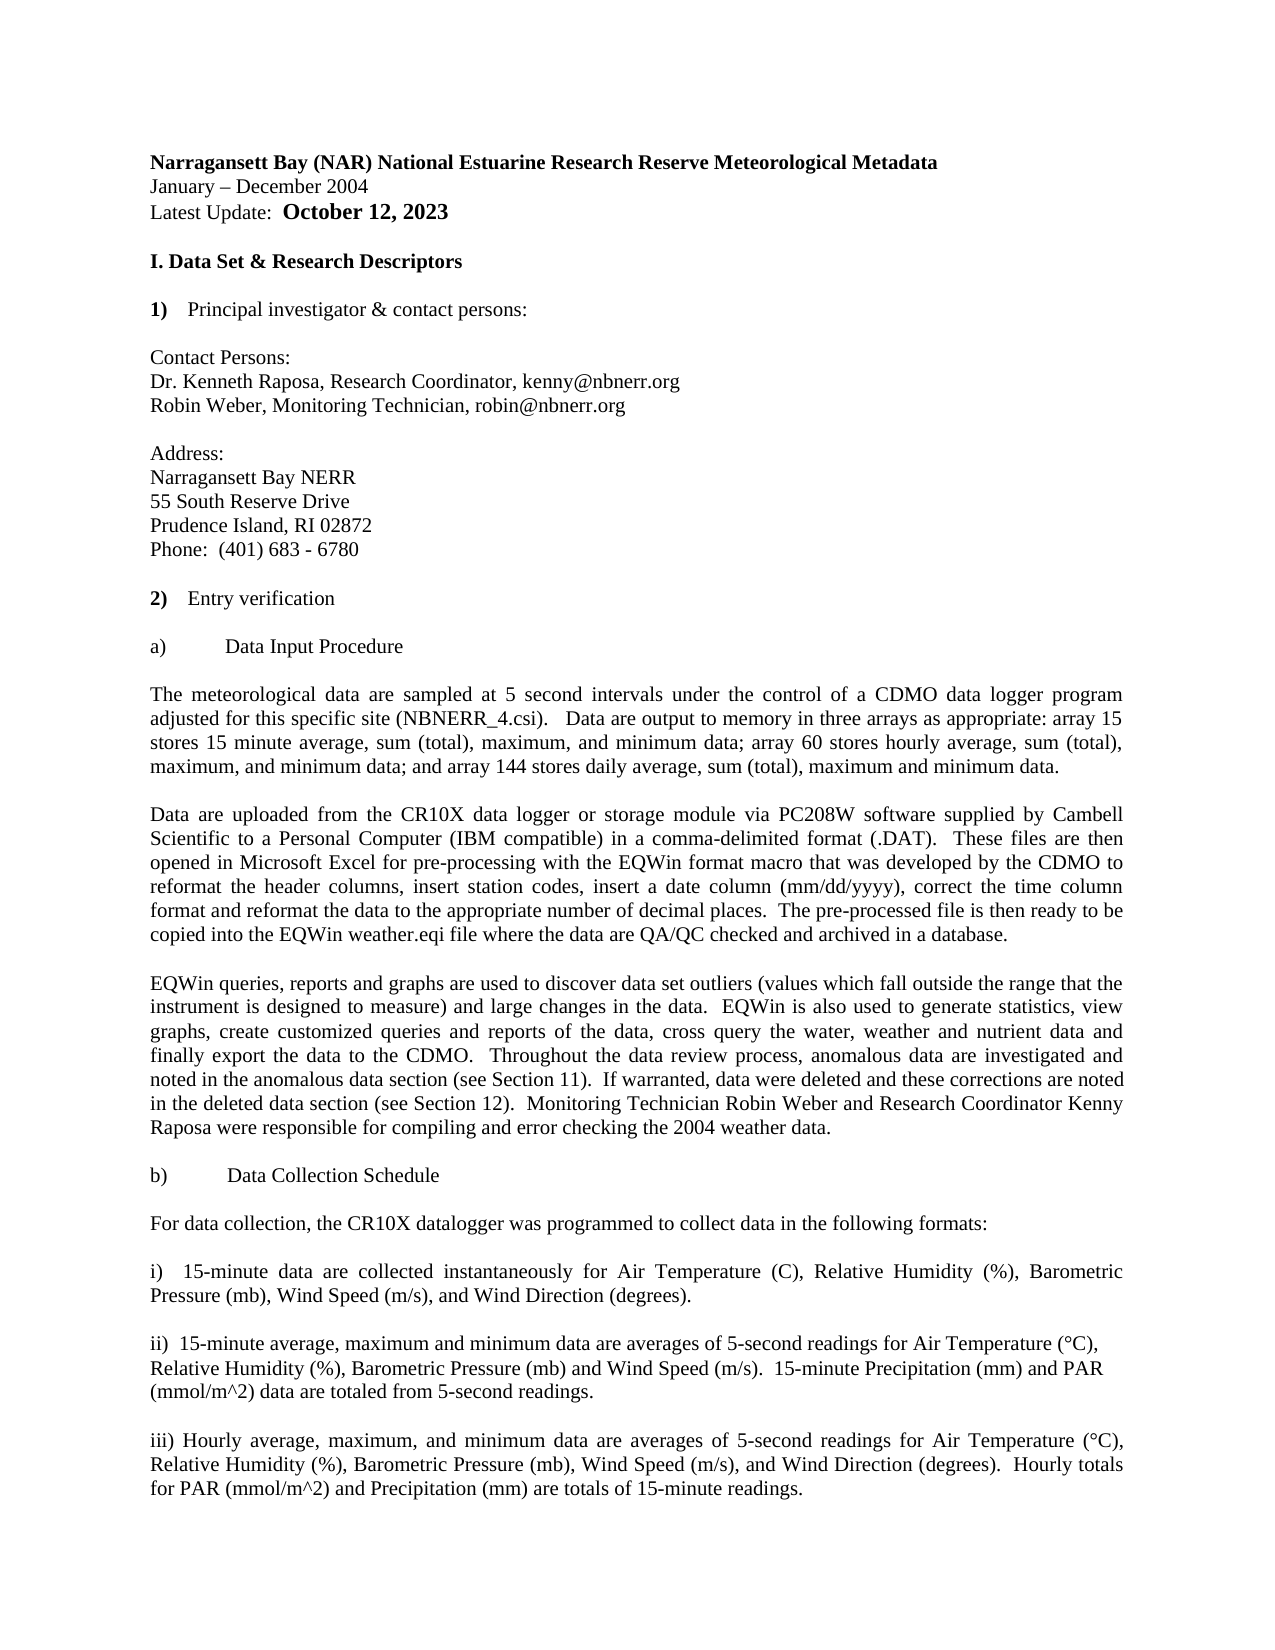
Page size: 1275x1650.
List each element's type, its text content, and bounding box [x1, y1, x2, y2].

text Robin Weber, Monitoring Technician, robin@nbnerr.org [150, 393, 1125, 417]
text The meteorological data are sampled at 5 second intervals under the control of a CDMO data logger program adjusted for this specific site (NBNERR_4.csi). Data are output to memory in three arrays as appropriate: array 15 stores 15 minute average, sum (total), maximum, and minimum data; array 60 stores hourly average, sum (total), maximum, and minimum data; and array 144 stores daily average, sum (total), maximum and minimum data. [150, 682, 1125, 778]
subtitle I. Data Set & Research Descriptors [150, 248, 1125, 273]
text Latest Update: October 12, 2023 [150, 198, 1125, 224]
text iii) Hourly average, maximum, and minimum data are averages of 5-second readings for Air Temperature (°C), Relative Humidity (%), Barometric Pressure (mb), Wind Speed (m/s), and Wind Direction (degrees). Hourly totals for PAR (mmol/m^2) and Precipitation (mm) are totals of 15-minute readings. [150, 1428, 1125, 1500]
text Dr. Kenneth Raposa, Research Coordinator, kenny@nbnerr.org [150, 369, 1125, 393]
list Principal investigator & contact persons: [150, 297, 1125, 321]
text Address: [150, 441, 1125, 465]
text January – December 2004 [150, 174, 1125, 198]
text 55 South Reserve Drive [150, 489, 1125, 513]
text ii) 15-minute average, maximum and minimum data are averages of 5-second readings for Air Temperature (°C), Relative Humidity (%), Barometric Pressure (mb) and Wind Speed (m/s). 15-minute Precipitation (mm) and PAR (mmol/m^2) data are totaled from 5-second readings. [150, 1331, 1125, 1403]
text a) Data Input Procedure [150, 633, 1125, 658]
text Narragansett Bay NERR [150, 465, 1125, 489]
text EQWin queries, reports and graphs are used to discover data set outliers (values which fall outside the range that the instrument is designed to measure) and large changes in the data. EQWin is also used to generate statistics, view graphs, create customized queries and reports of the data, cross query the water, weather and nutrient data and finally export the data to the CDMO. Throughout the data review process, anomalous data are investigated and noted in the anomalous data section (see Section 11). If warranted, data were deleted and these corrections are noted in the deleted data section (see Section 12). Monitoring Technician Robin Weber and Research Coordinator Kenny Raposa were responsible for compiling and error checking the 2004 weather data. [150, 970, 1125, 1139]
text b) Data Collection Schedule [150, 1163, 1125, 1187]
text Prudence Island, RI 02872 [150, 513, 1125, 537]
text Narragansett Bay (NAR) National Estuarine Research Reserve Meteorological Metadata [150, 150, 1125, 174]
text Contact Persons: [150, 345, 1125, 369]
text Phone: (401) 683 - 6780 [150, 537, 1125, 561]
text Data are uploaded from the CR10X data logger or storage module via PC208W software supplied by Cambell Scientific to a Personal Computer (IBM compatible) in a comma-delimited format (.DAT). These files are then opened in Microsoft Excel for pre-processing with the EQWin format macro that was developed by the CDMO to reformat the header columns, insert station codes, insert a date column (mm/dd/yyyy), correct the time column format and reformat the data to the appropriate number of decimal places. The pre-processed file is then ready to be copied into the EQWin weather.eqi file where the data are QA/QC checked and archived in a database. [150, 802, 1125, 946]
list Entry verification [150, 585, 1125, 609]
text For data collection, the CR10X datalogger was programmed to collect data in the following formats: [150, 1211, 1125, 1235]
text i) 15-minute data are collected instantaneously for Air Temperature (C), Relative Humidity (%), Barometric Pressure (mb), Wind Speed (m/s), and Wind Direction (degrees). [150, 1259, 1125, 1307]
